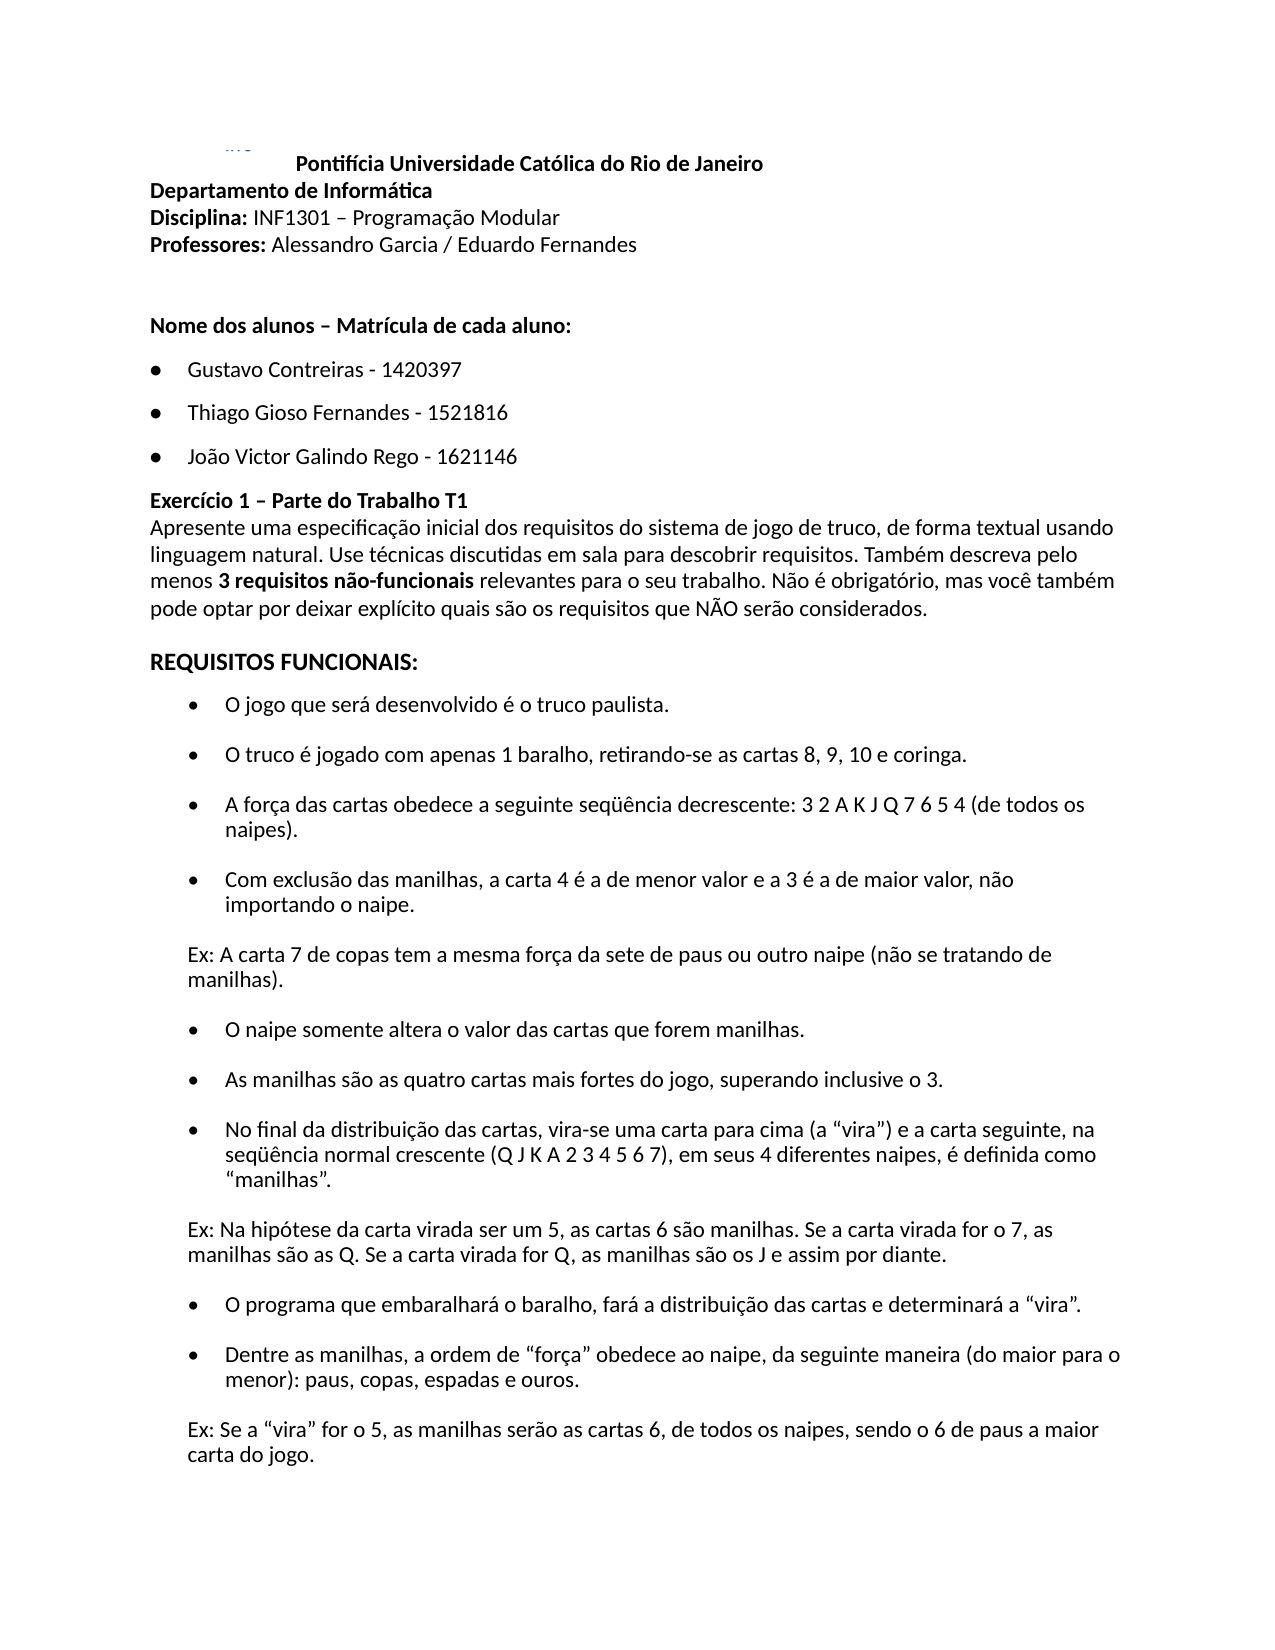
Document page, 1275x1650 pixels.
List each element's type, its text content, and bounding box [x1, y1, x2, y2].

text Pontifícia Universidade Católica do Rio de Janeiro Departamento de Informática Disciplina: INF1301 – Programação Modular Professores: Alessandro Garcia / Eduardo Fernandes Nome dos alunos – Matrícula de cada aluno: [150, 150, 1192, 339]
list As manilhas são as quatro cartas mais fortes do jogo, superando inclusive o 3. [187, 1067, 1125, 1117]
list A força das cartas obedece a seguinte seqüência decrescente: 3 2 A K J Q 7 6 5 4 (de todos os naipes). [187, 792, 1125, 867]
list O programa que embaralhará o baralho, fará a distribuição das cartas e determinará a “vira”. [187, 1292, 1125, 1342]
list No final da distribuição das cartas, vira-se uma carta para cima (a “vira”) e a carta seguinte, na seqüência normal crescente (Q J K A 2 3 4 5 6 7), em seus 4 diferentes naipes, é definida como “manilhas”. [187, 1117, 1125, 1217]
text Ex: Se a “vira” for o 5, as manilhas serão as cartas 6, de todos os naipes, sendo o 6 de paus a maior carta do jogo. [187, 1417, 1125, 1492]
text Exercício 1 – Parte do Trabalho T1 Apresente uma especificação inicial dos requisitos do sistema de jogo de truco, de forma textual usando linguagem natural. Use técnicas discutidas em sala para descobrir requisitos. Também descreva pelo menos 3 requisitos não-funcionais relevantes para o seu trabalho. Não é obrigatório, mas você também pode optar por deixar explícito quais são os requisitos que NÃO serão considerados. REQUISITOS FUNCIONAIS: [150, 486, 1125, 675]
list O truco é jogado com apenas 1 baralho, retirando-se as cartas 8, 9, 10 e coringa. [187, 742, 1125, 792]
list Thiago Gioso Fernandes - 1521816 [150, 399, 1125, 426]
list Gustavo Contreiras - 1420397 [150, 356, 1125, 382]
list Dentre as manilhas, a ordem de “força” obedece ao naipe, da seguinte maneira (do maior para o menor): paus, copas, espadas e ouros. [187, 1342, 1125, 1392]
list O naipe somente altera o valor das cartas que forem manilhas. [187, 1017, 1125, 1067]
text Ex: A carta 7 de copas tem a mesma força da sete de paus ou outro naipe (não se tratando de manilhas). [187, 942, 1125, 1017]
list Com exclusão das manilhas, a carta 4 é a de menor valor e a 3 é a de maior valor, não importando o naipe. [187, 867, 1125, 942]
list O jogo que será desenvolvido é o truco paulista. [187, 692, 1125, 742]
text Ex: Na hipótese da carta virada ser um 5, as cartas 6 são manilhas. Se a carta virada for o 7, as manilhas são as Q. Se a carta virada for Q, as manilhas são os J e assim por diante. [187, 1217, 1125, 1267]
list João Victor Galindo Rego - 1621146 [150, 443, 1125, 470]
